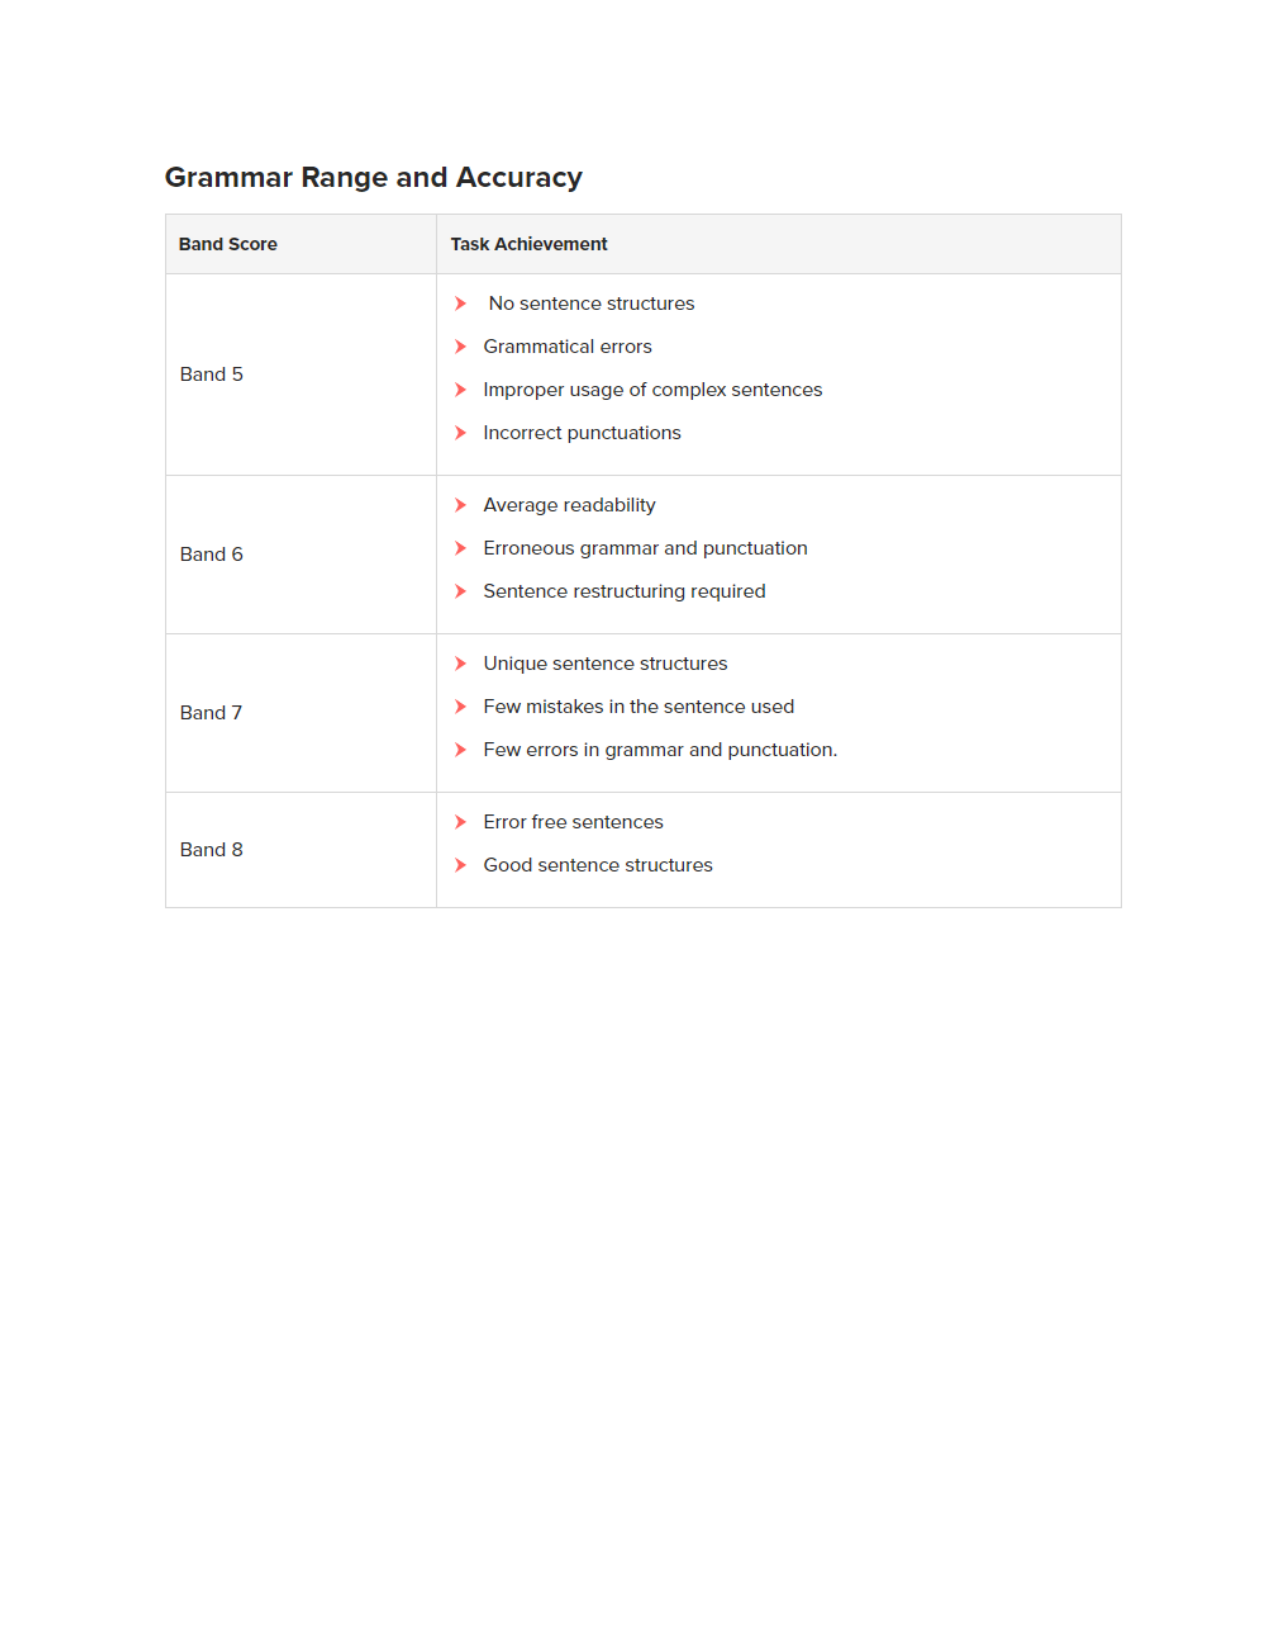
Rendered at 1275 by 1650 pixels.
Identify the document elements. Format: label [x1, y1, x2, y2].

picture [150, 150, 1125, 916]
